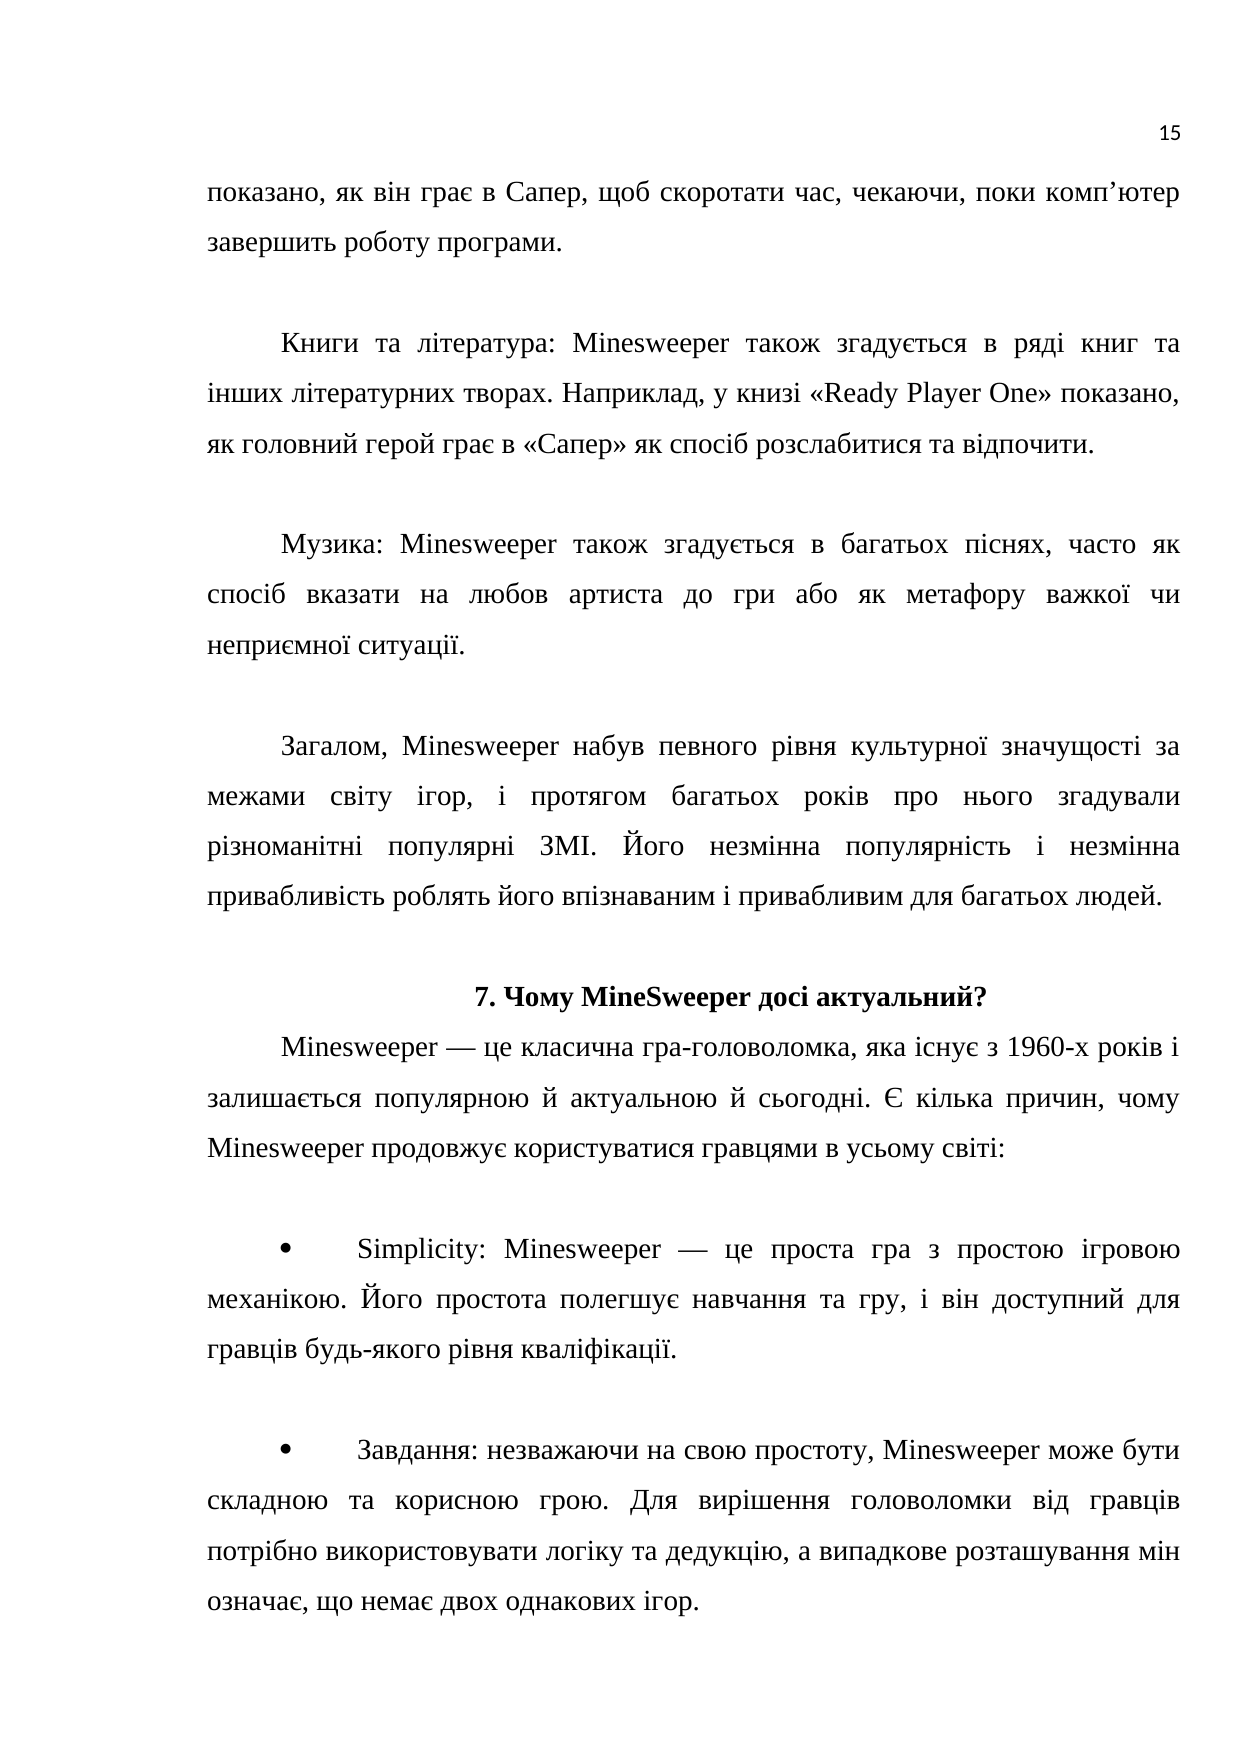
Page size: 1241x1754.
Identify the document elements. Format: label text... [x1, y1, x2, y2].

text 7. Чому MineSweeper досі актуальний? [207, 979, 1181, 1013]
text Minesweeper — це класична гра-головоломка, яка існує з 1960-х років і залишається популярною й актуальною й сьогодні. Є кілька причин, чому Minesweeper продовжує користуватися гравцями в усьому світі: [207, 1029, 1181, 1164]
text Музика: Minesweeper також згадується в багатьох піснях, часто як спосіб вказати на любов артиста до гри або як метафору важкої чи неприємної ситуації. [207, 526, 1181, 661]
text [207, 174, 1181, 258]
text Загалом, Minesweeper набув певного рівня культурної значущості за межами світу ігор, і протягом багатьох років про нього згадували різноманітні популярні ЗМІ. Його незмінна популярність і незмінна привабливість роблять його впізнаваним і привабливим для багатьох людей. [207, 728, 1181, 912]
list Simplicity: Minesweeper — це проста гра з простою ігровою механікою. Його простота полегшує навчання та гру, і він доступний для гравців будь-якого рівня кваліфікації. [207, 1231, 1181, 1365]
text Книги та література: Minesweeper також згадується в ряді книг та інших літературних творах. Наприклад, у книзі «Ready Player One» показано, як головний герой грає в «Сапер» як спосіб розслабитися та відпочити. [207, 325, 1181, 459]
list Завдання: незважаючи на свою простоту, Minesweeper може бути складною та корисною грою. Для вирішення головоломки від гравців потрібно використовувати логіку та дедукцію, а випадкове розташування мін означає, що немає двох однакових ігор. [207, 1432, 1181, 1617]
